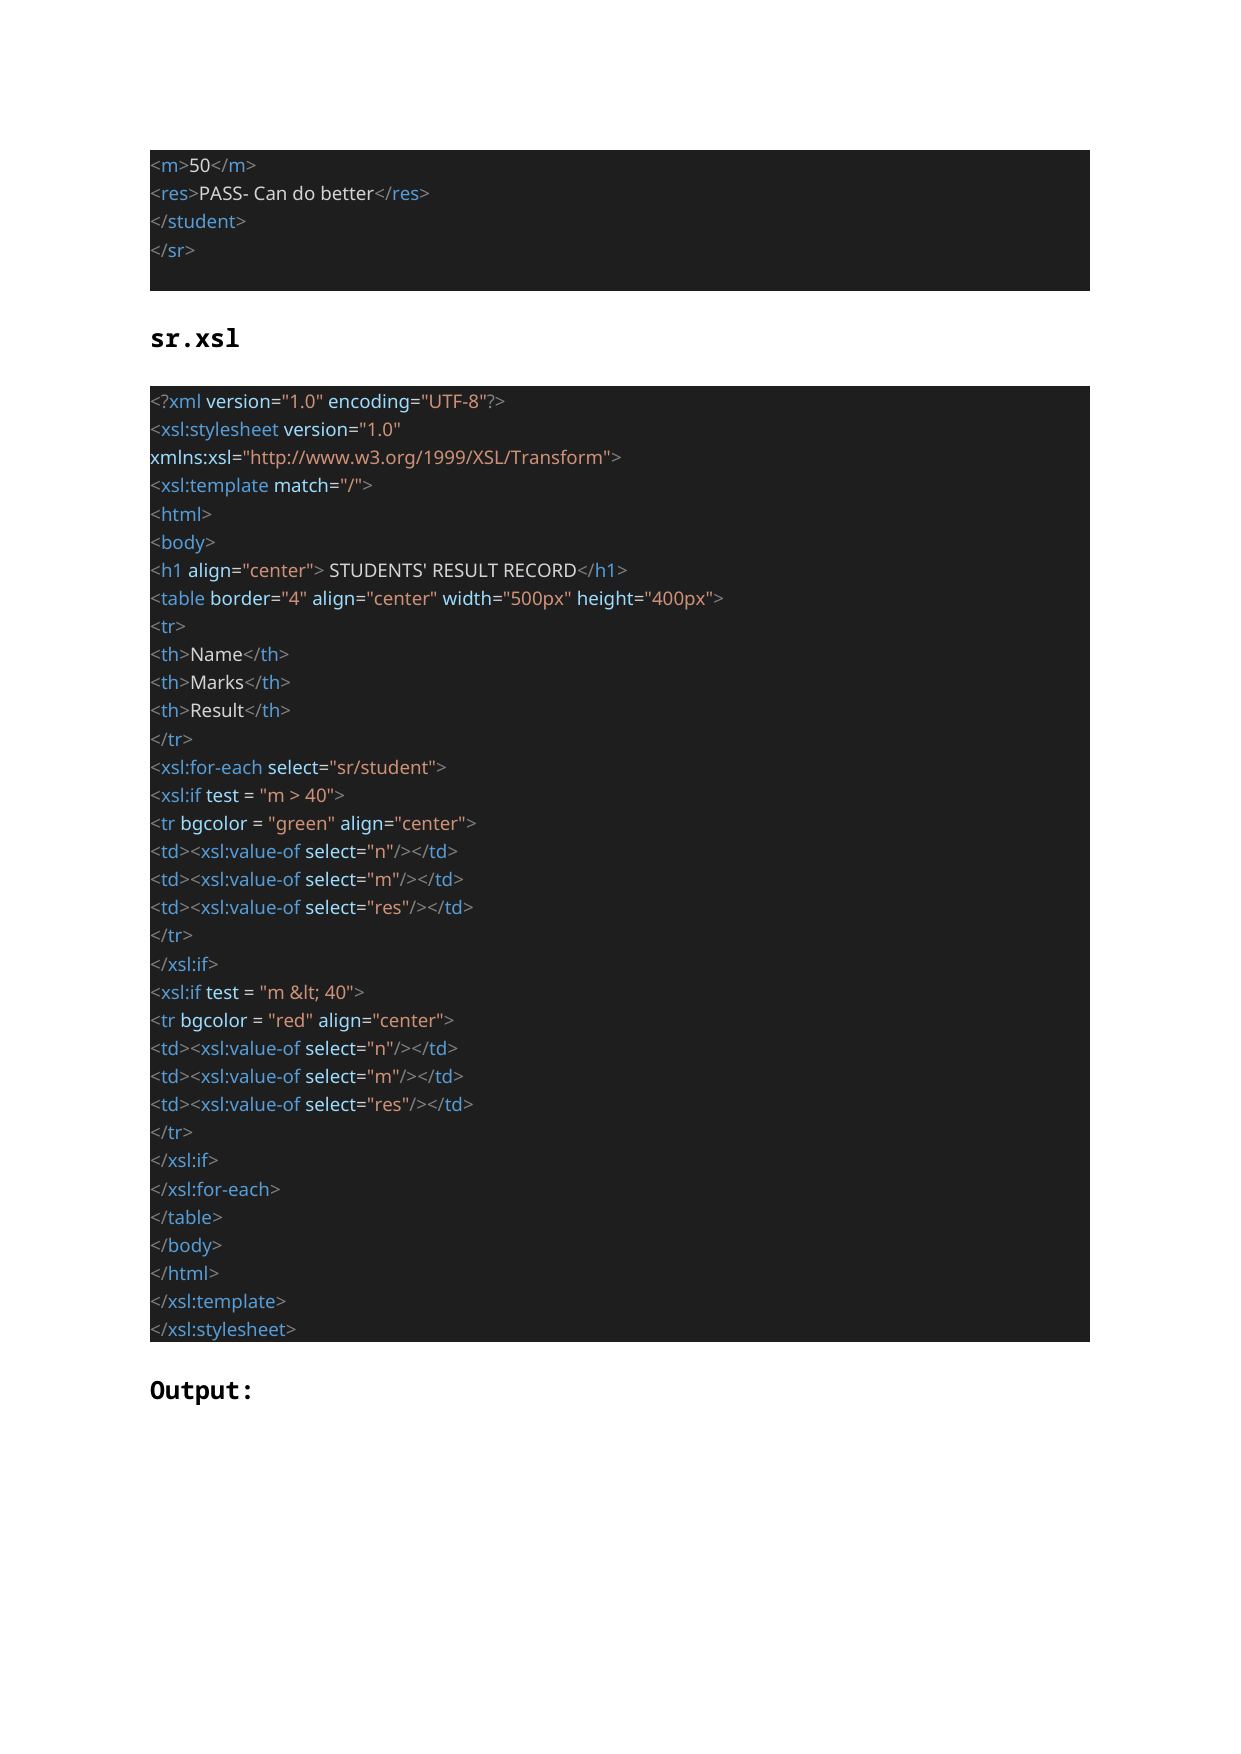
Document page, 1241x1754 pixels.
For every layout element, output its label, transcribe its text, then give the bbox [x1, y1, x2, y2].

text <table border="4" align="center" width="500px" height="400px"> [150, 583, 1090, 611]
text </sr> [150, 234, 1090, 262]
text <th>Marks</th> [150, 667, 1090, 695]
text </tr> [150, 723, 1090, 751]
text <m>50</m> [150, 150, 1090, 178]
text </body> [150, 1229, 1090, 1258]
text Output: [150, 1372, 1090, 1407]
text <xsl:for-each select="sr/student"> [150, 751, 1090, 779]
text <td><xsl:value-of select="res"/></td> [150, 892, 1090, 920]
text <xsl:if test = "m &lt; 40"> [150, 976, 1090, 1004]
text <xsl:if test = "m > 40"> [150, 779, 1090, 808]
text <td><xsl:value-of select="n"/></td> [150, 1033, 1090, 1061]
text </table> [150, 1201, 1090, 1229]
text <tr> [150, 611, 1090, 639]
text <td><xsl:value-of select="res"/></td> [150, 1089, 1090, 1117]
text <td><xsl:value-of select="m"/></td> [150, 1061, 1090, 1089]
text xmlns:xsl="http://www.w3.org/1999/XSL/Transform"> [150, 442, 1090, 470]
text </xsl:if> [150, 1145, 1090, 1173]
text <res>PASS- Can do better</res> [150, 178, 1090, 206]
text <td><xsl:value-of select="n"/></td> [150, 836, 1090, 864]
text <body> [150, 526, 1090, 554]
text sr.xsl [150, 321, 1090, 355]
text <?xml version="1.0" encoding="UTF-8"?> [150, 386, 1090, 414]
text <tr bgcolor = "red" align="center"> [150, 1004, 1090, 1033]
text <h1 align="center"> STUDENTS' RESULT RECORD</h1> [150, 554, 1090, 583]
text </xsl:for-each> [150, 1173, 1090, 1201]
text </xsl:stylesheet> [150, 1314, 1090, 1342]
text <th>Name</th> [150, 639, 1090, 667]
text </xsl:if> [150, 948, 1090, 976]
text </student> [150, 206, 1090, 234]
text <th>Result</th> [150, 695, 1090, 723]
text </tr> [150, 920, 1090, 948]
text <html> [150, 498, 1090, 526]
text <xsl:stylesheet version="1.0" [150, 414, 1090, 442]
text <td><xsl:value-of select="m"/></td> [150, 864, 1090, 892]
text <tr bgcolor = "green" align="center"> [150, 808, 1090, 836]
text <xsl:template match="/"> [150, 470, 1090, 498]
text </tr> [150, 1117, 1090, 1145]
text </html> [150, 1258, 1090, 1286]
text </xsl:template> [150, 1286, 1090, 1314]
